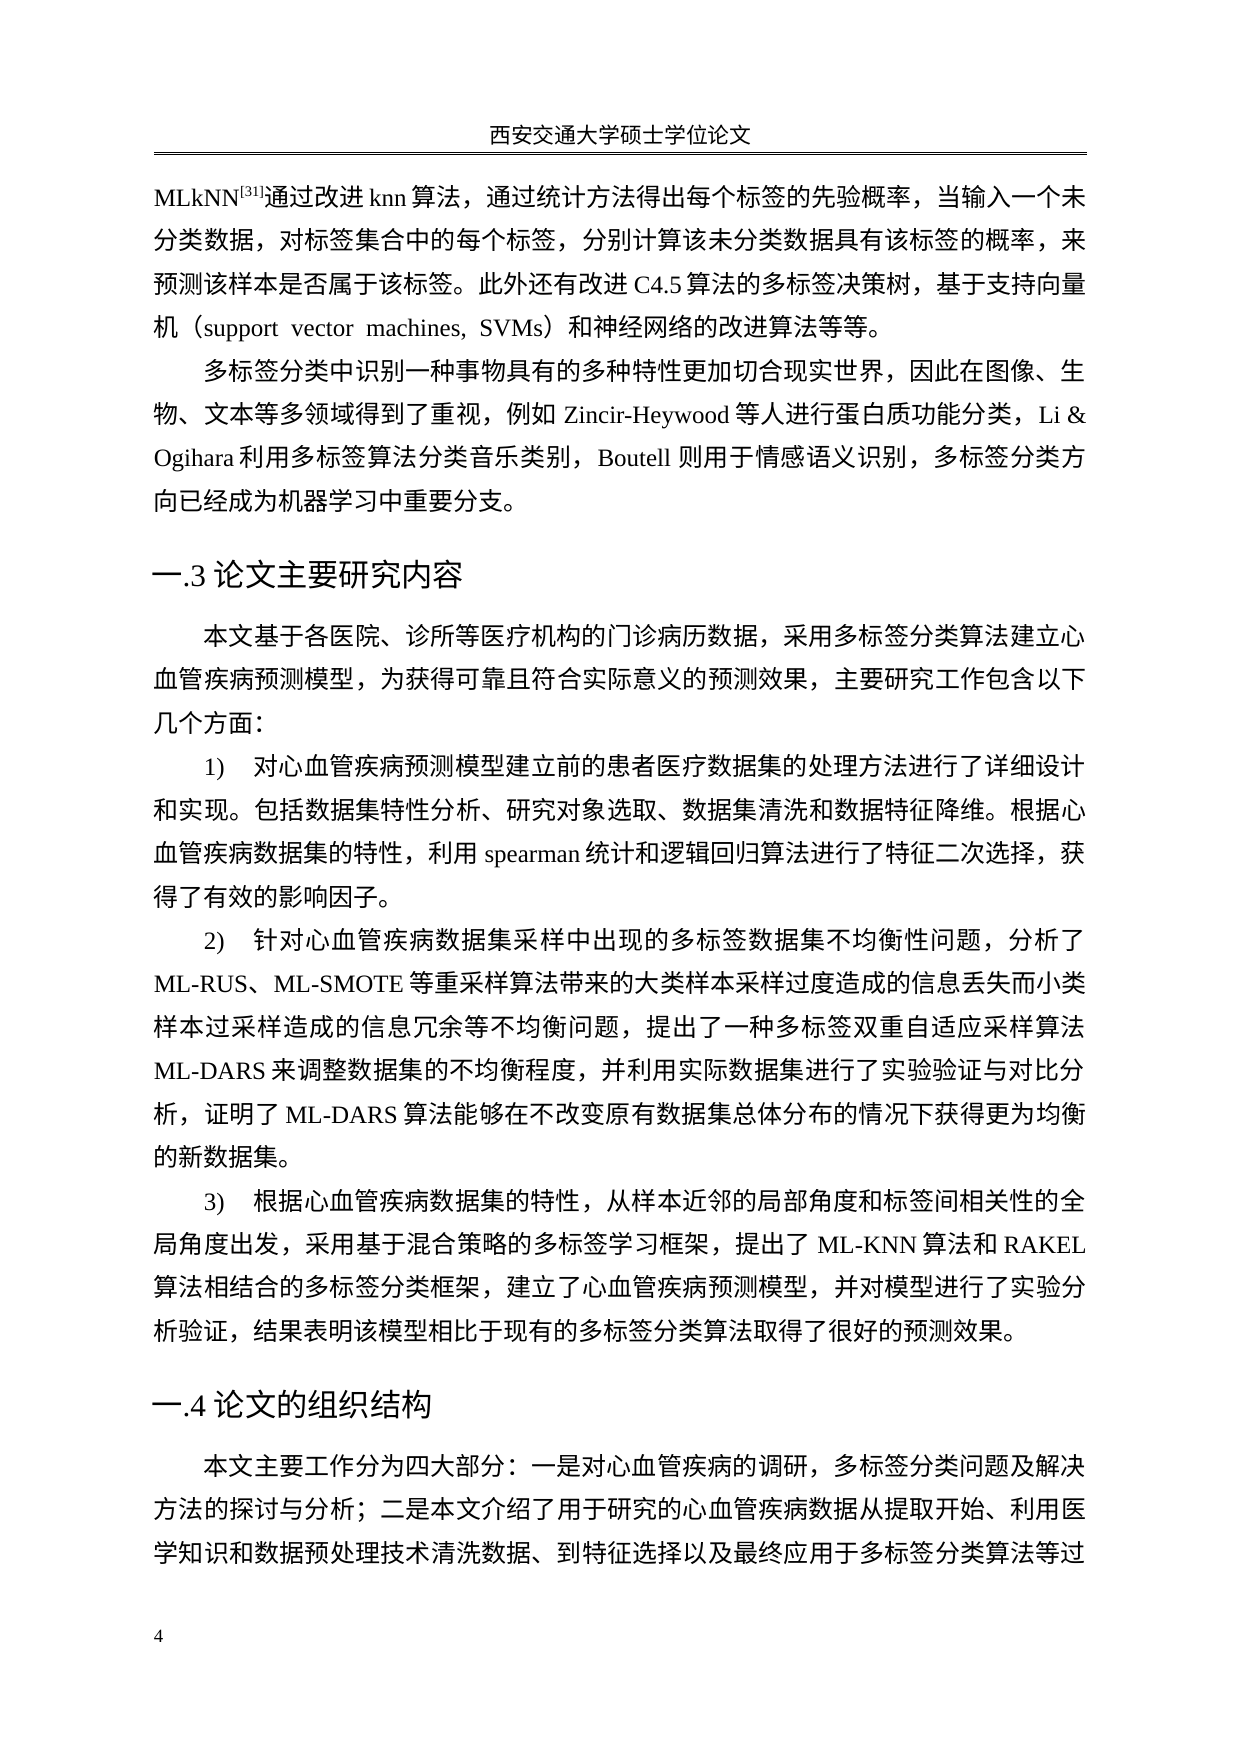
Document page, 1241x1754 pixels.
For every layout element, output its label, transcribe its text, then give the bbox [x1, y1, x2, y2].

subtitle 论文主要研究内容 [151, 550, 1087, 595]
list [153, 177, 1087, 344]
subtitle 论文的组织结构 [151, 1380, 1087, 1425]
text 2) 针对心血管疾病数据集采样中出现的多标签数据集不均衡性问题，分析了ML-RUS、ML-SMOTE等重采样算法带来的大类样本采样过度造成的信息丢失而小类样本过采样造成的信息冗余等不均衡问题，提出了一种多标签双重自适应采样算法ML-DARS来调整数据集的不均衡程度，并利用实际数据集进行了实验验证与对比分析，证明了ML-DARS算法能够在不改变原有数据集总体分布的情况下获得更为均衡的新数据集。 [153, 920, 1087, 1174]
text 本文基于各医院、诊所等医疗机构的门诊病历数据，采用多标签分类算法建立心血管疾病预测模型，为获得可靠且符合实际意义的预测效果，主要研究工作包含以下几个方面： [153, 616, 1087, 739]
text 1) 对心血管疾病预测模型建立前的患者医疗数据集的处理方法进行了详细设计和实现。包括数据集特性分析、研究对象选取、数据集清洗和数据特征降维。根据心血管疾病数据集的特性，利用spearman统计和逻辑回归算法进行了特征二次选择，获得了有效的影响因子。 [153, 747, 1087, 913]
text 多标签分类中识别一种事物具有的多种特性更加切合现实世界，因此在图像、生物、文本等多领域得到了重视，例如Zincir-Heywood等人进行蛋白质功能分类，Li & Ogihara利用多标签算法分类音乐类别，Boutell 则用于情感语义识别，多标签分类方向已经成为机器学习中重要分支。 [153, 351, 1087, 517]
text 3) 根据心血管疾病数据集的特性，从样本近邻的局部角度和标签间相关性的全局角度出发，采用基于混合策略的多标签学习框架，提出了ML-KNN算法和RAKEL算法相结合的多标签分类框架，建立了心血管疾病预测模型，并对模型进行了实验分析验证，结果表明该模型相比于现有的多标签分类算法取得了很好的预测效果。 [153, 1181, 1087, 1348]
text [153, 1446, 1087, 1569]
